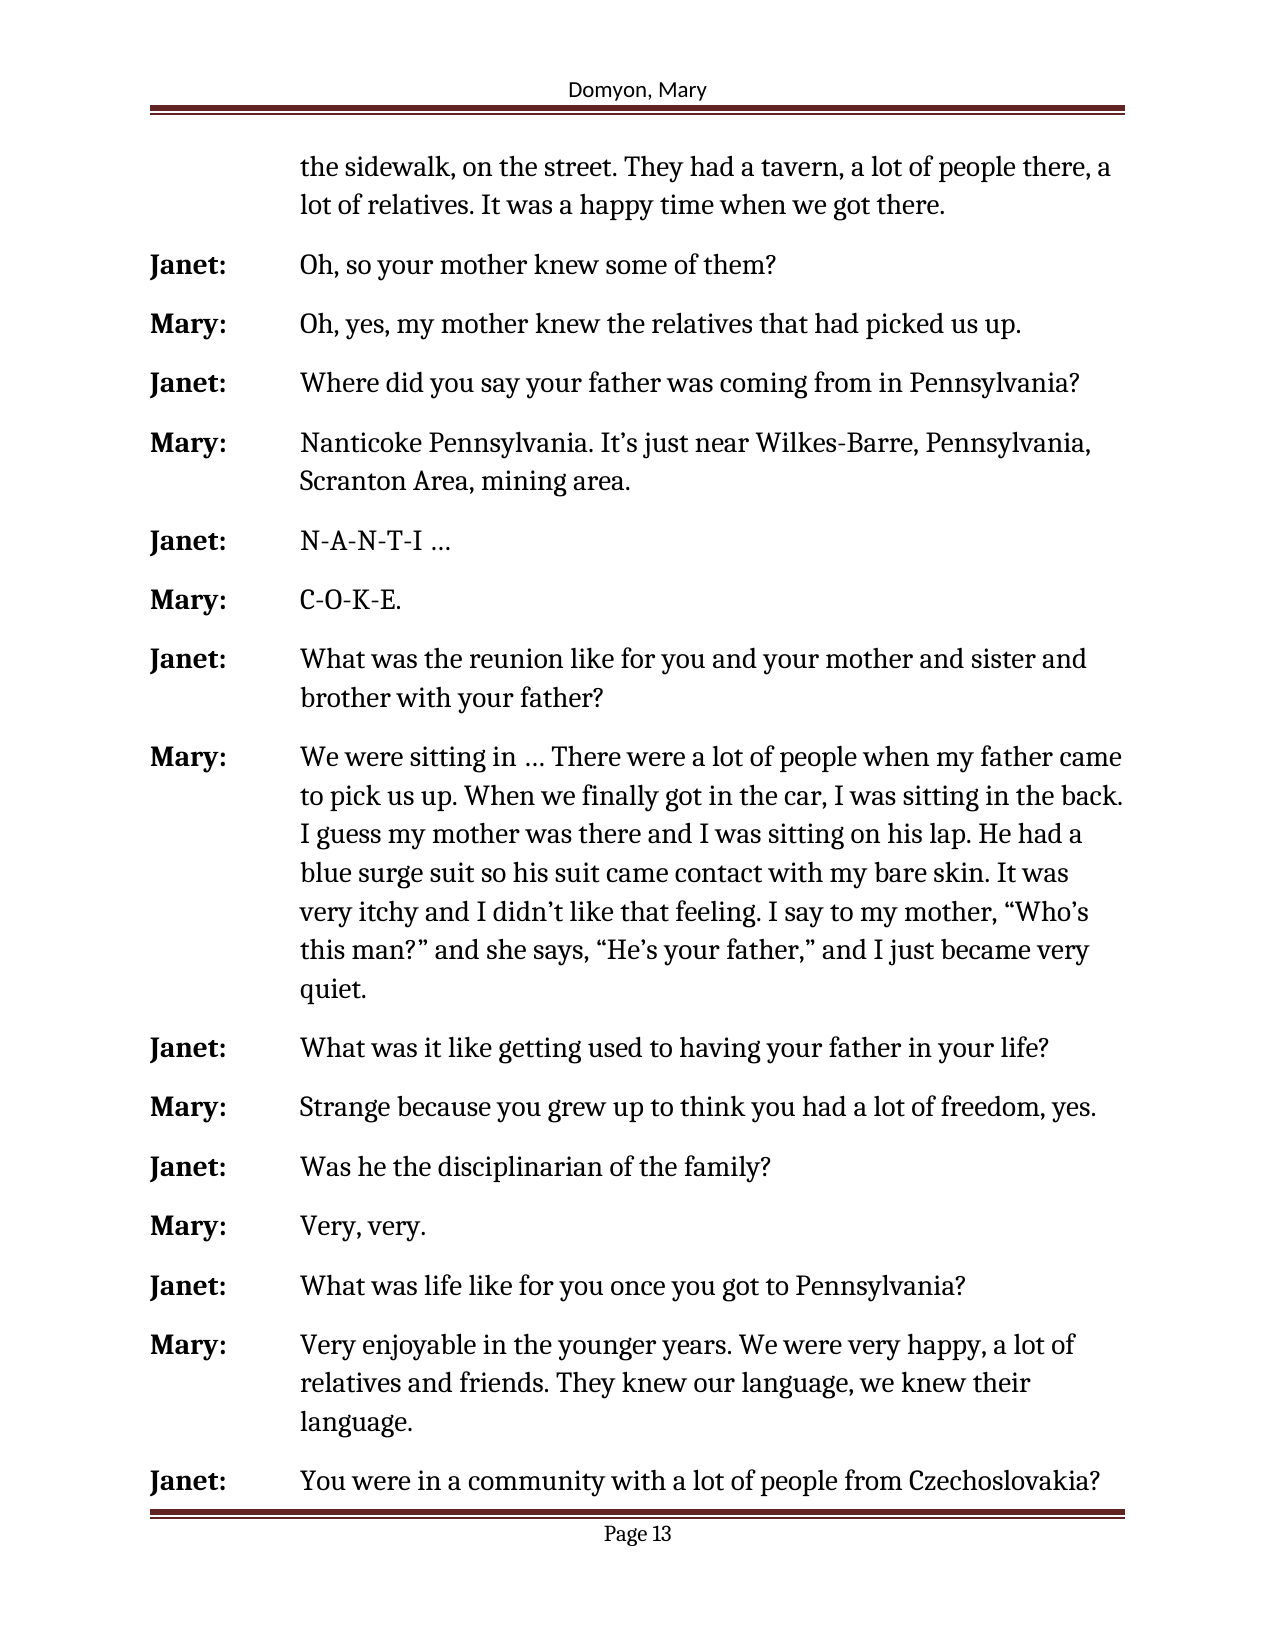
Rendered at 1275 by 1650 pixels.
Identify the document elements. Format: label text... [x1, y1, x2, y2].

text Janet: What was it like getting used to having your father in your life? [150, 1031, 1125, 1065]
text Mary: Very enjoyable in the younger years. We were very happy, a lot of relatives and friends. They knew our language, we knew their language. [150, 1328, 1125, 1439]
text Janet: You were in a community with a lot of people from Czechoslovakia? [150, 1464, 1125, 1498]
text Janet: N-A-N-T-I … [150, 524, 1125, 557]
text Janet: Where did you say your father was coming from in Pennsylvania? [150, 367, 1125, 400]
text Mary: Nanticoke Pennsylvania. It’s just near Wilkes-Barre, Pennsylvania, Scranton Area, mining area. [150, 426, 1125, 498]
text Mary: Strange because you grew up to think you had a lot of freedom, yes. [150, 1091, 1125, 1124]
text Mary: Oh, yes, my mother knew the relatives that had picked us up. [150, 307, 1125, 341]
text Janet: What was life like for you once you got to Pennsylvania? [150, 1269, 1125, 1302]
text Janet: What was the reunion like for you and your mother and sister and brother with your father? [150, 643, 1125, 715]
text Mary: We were sitting in … There were a lot of people when my father came to pick us up. When we finally got in the car, I was sitting in the back. I guess my mother was there and I was sitting on his lap. He had a blue surge suit so his suit came contact with my bare skin. It was very itchy and I didn’t like that feeling. I say to my mother, “Who’s this man?” and she says, “He’s your father,” and I just became very quiet. [150, 741, 1125, 1005]
text Mary: Very, very. [150, 1209, 1125, 1243]
text Janet: Was he the disciplinarian of the family? [150, 1150, 1125, 1183]
text Janet: Oh, so your mother knew some of them? [150, 248, 1125, 281]
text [150, 150, 1125, 222]
text Mary: C-O-K-E. [150, 583, 1125, 617]
